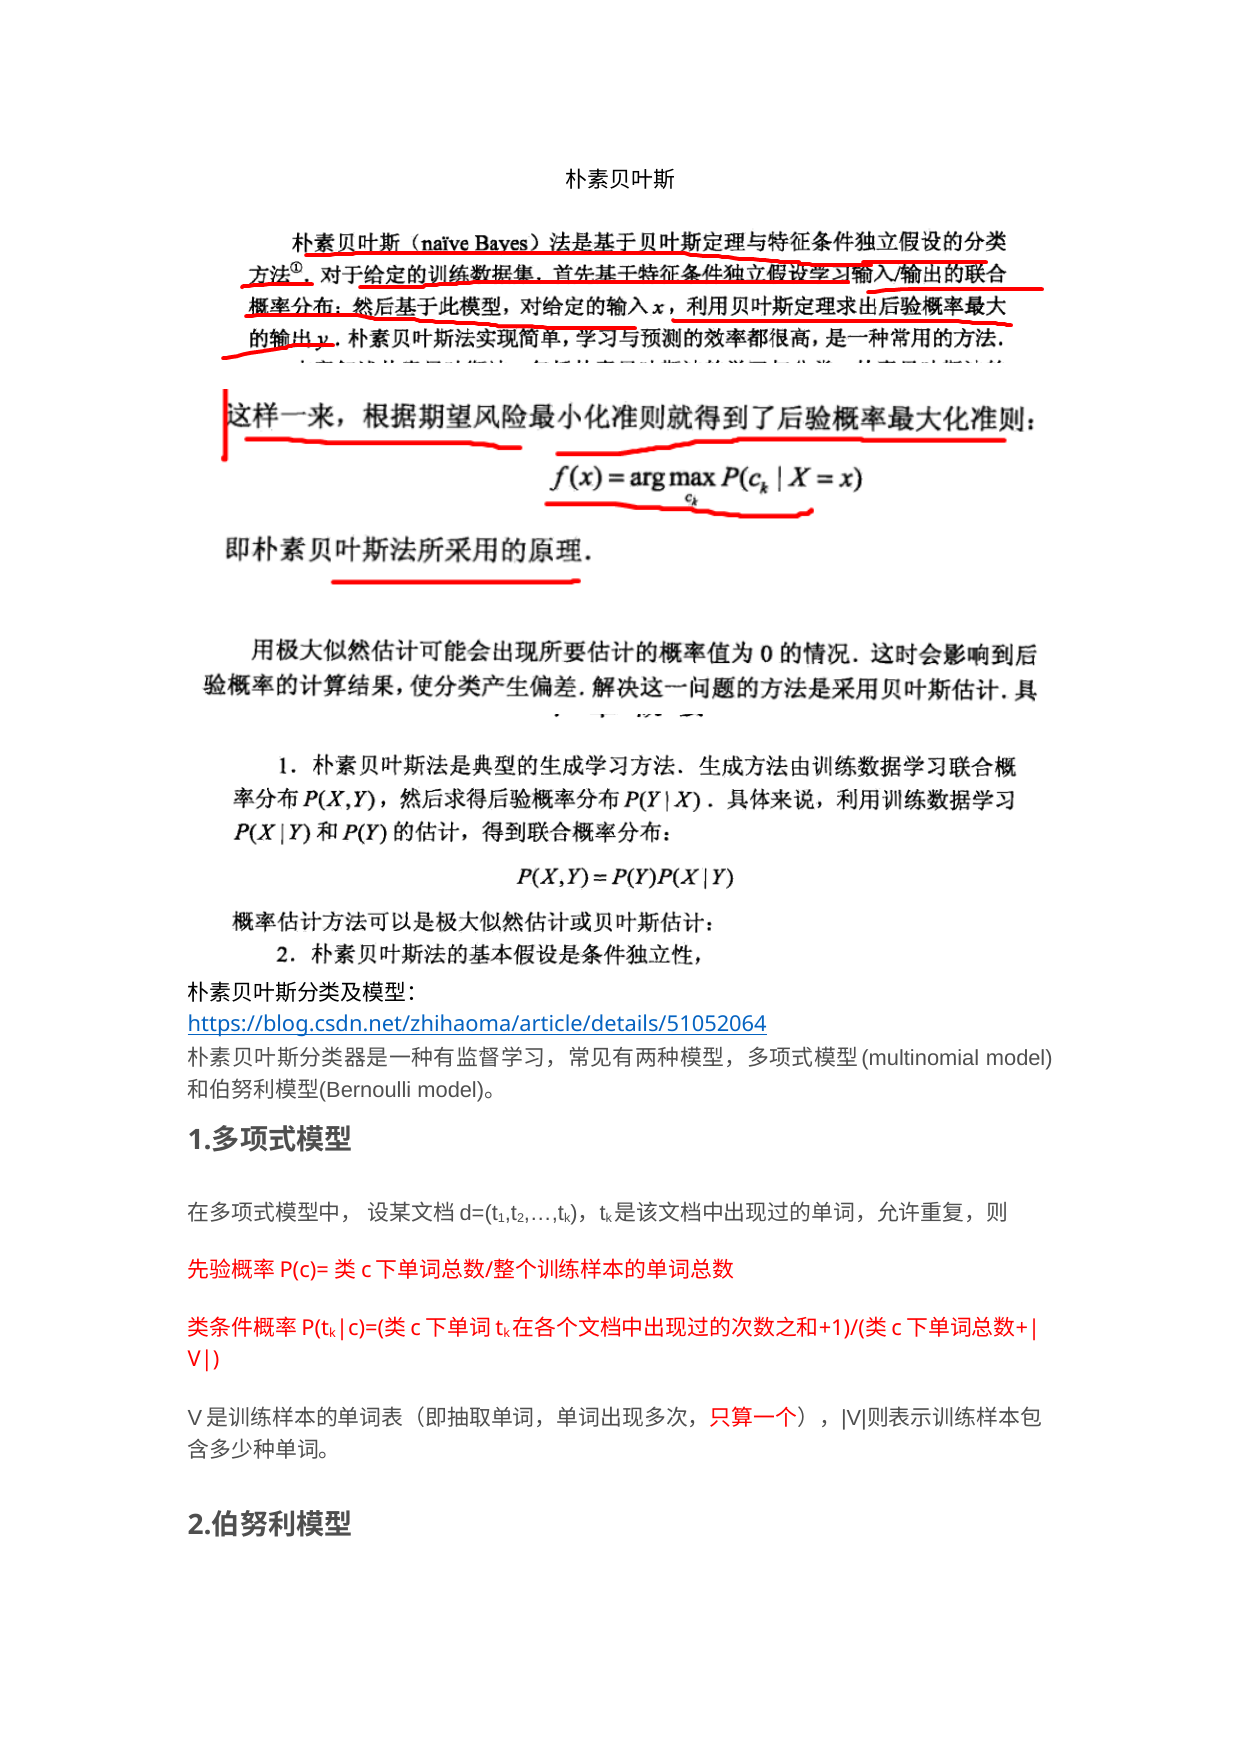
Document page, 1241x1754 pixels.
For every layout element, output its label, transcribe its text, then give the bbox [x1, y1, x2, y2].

text 先验概率P(c)= 类c下单词总数/整个训练样本的单词总数 [187, 1252, 1053, 1284]
text https://blog.csdn.net/zhihaoma/article/details/51052064 [187, 1007, 1053, 1039]
picture [187, 389, 1053, 587]
text V是训练样本的单词表（即抽取单词，单词出现多次，只算一个），|V|则表示训练样本包含多少种单词。 [187, 1399, 1053, 1464]
picture [187, 714, 1053, 967]
text 朴素贝叶斯分类器是一种有监督学习，常见有两种模型，多项式模型(multinomial model)和伯努利模型(Bernoulli model)。 [187, 1039, 1053, 1104]
text 朴素贝叶斯 [187, 162, 1053, 194]
text 类条件概率P(tk|c)=(类c下单词tk在各个文档中出现过的次数之和+1)/(类c下单词总数+|V|) [187, 1309, 1053, 1374]
text 1.多项式模型 [187, 1104, 1053, 1169]
picture [187, 617, 1053, 707]
text 朴素贝叶斯分类及模型： [187, 974, 1053, 1007]
text 2.伯努利模型 [187, 1489, 1053, 1554]
text 在多项式模型中， 设某文档d=(t1,t2,…,tk)，tk是该文档中出现过的单词，允许重复，则 [187, 1194, 1053, 1227]
picture [187, 194, 1053, 363]
